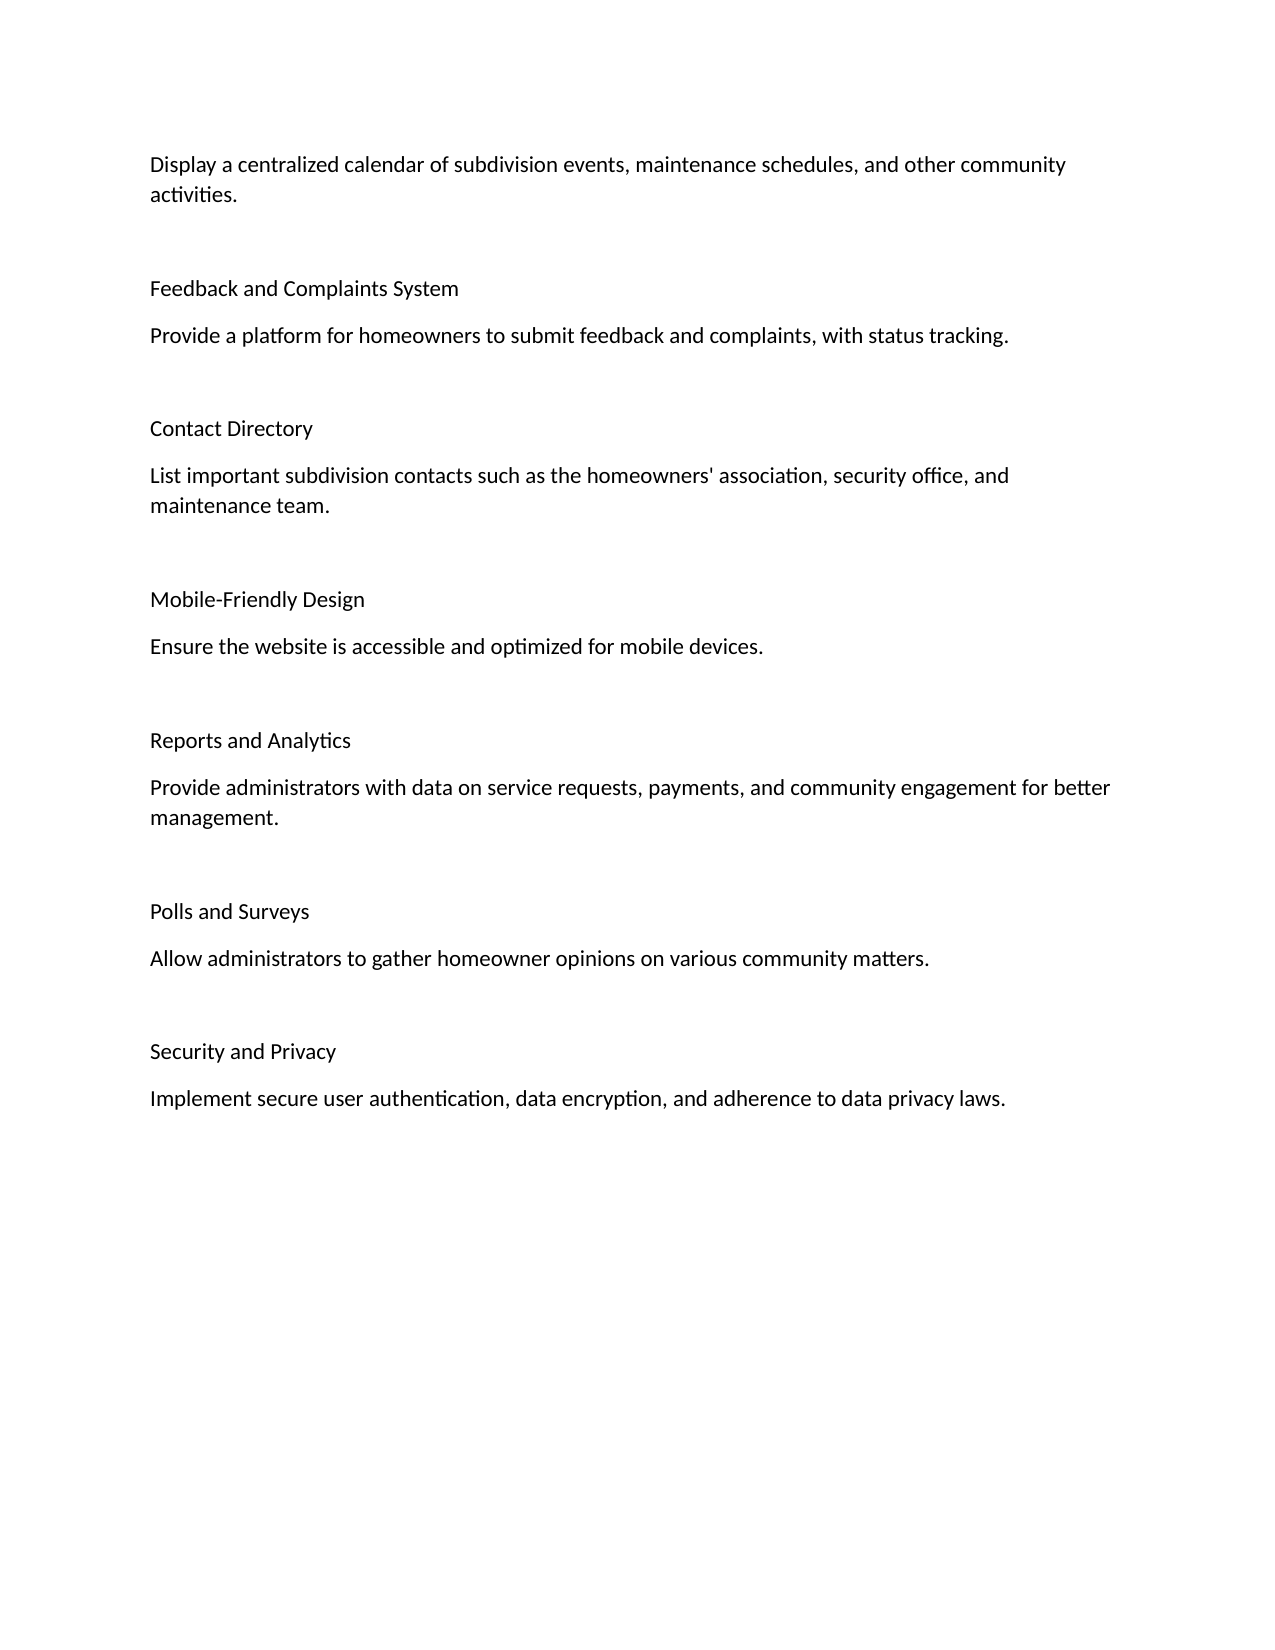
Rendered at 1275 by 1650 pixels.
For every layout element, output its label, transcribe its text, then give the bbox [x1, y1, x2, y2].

text Security and Privacy [150, 1037, 1125, 1066]
text Feedback and Complaints System [150, 274, 1125, 302]
text Display a centralized calendar of subdivision events, maintenance schedules, and other community activities. [150, 150, 1125, 208]
text Contact Directory [150, 414, 1125, 443]
text Provide administrators with data on service requests, payments, and community engagement for better management. [150, 773, 1125, 831]
text Mobile-Friendly Design [150, 585, 1125, 613]
text List important subdivision contacts such as the homeowners' association, security office, and maintenance team. [150, 461, 1125, 520]
text Implement secure user authentication, data encryption, and adherence to data privacy laws. [150, 1084, 1125, 1112]
text Provide a platform for homeowners to submit feedback and complaints, with status tracking. [150, 321, 1125, 349]
text Reports and Analytics [150, 726, 1125, 754]
text Polls and Surveys [150, 897, 1125, 925]
text Allow administrators to gather homeowner opinions on various community matters. [150, 944, 1125, 972]
text Ensure the website is accessible and optimized for mobile devices. [150, 632, 1125, 660]
